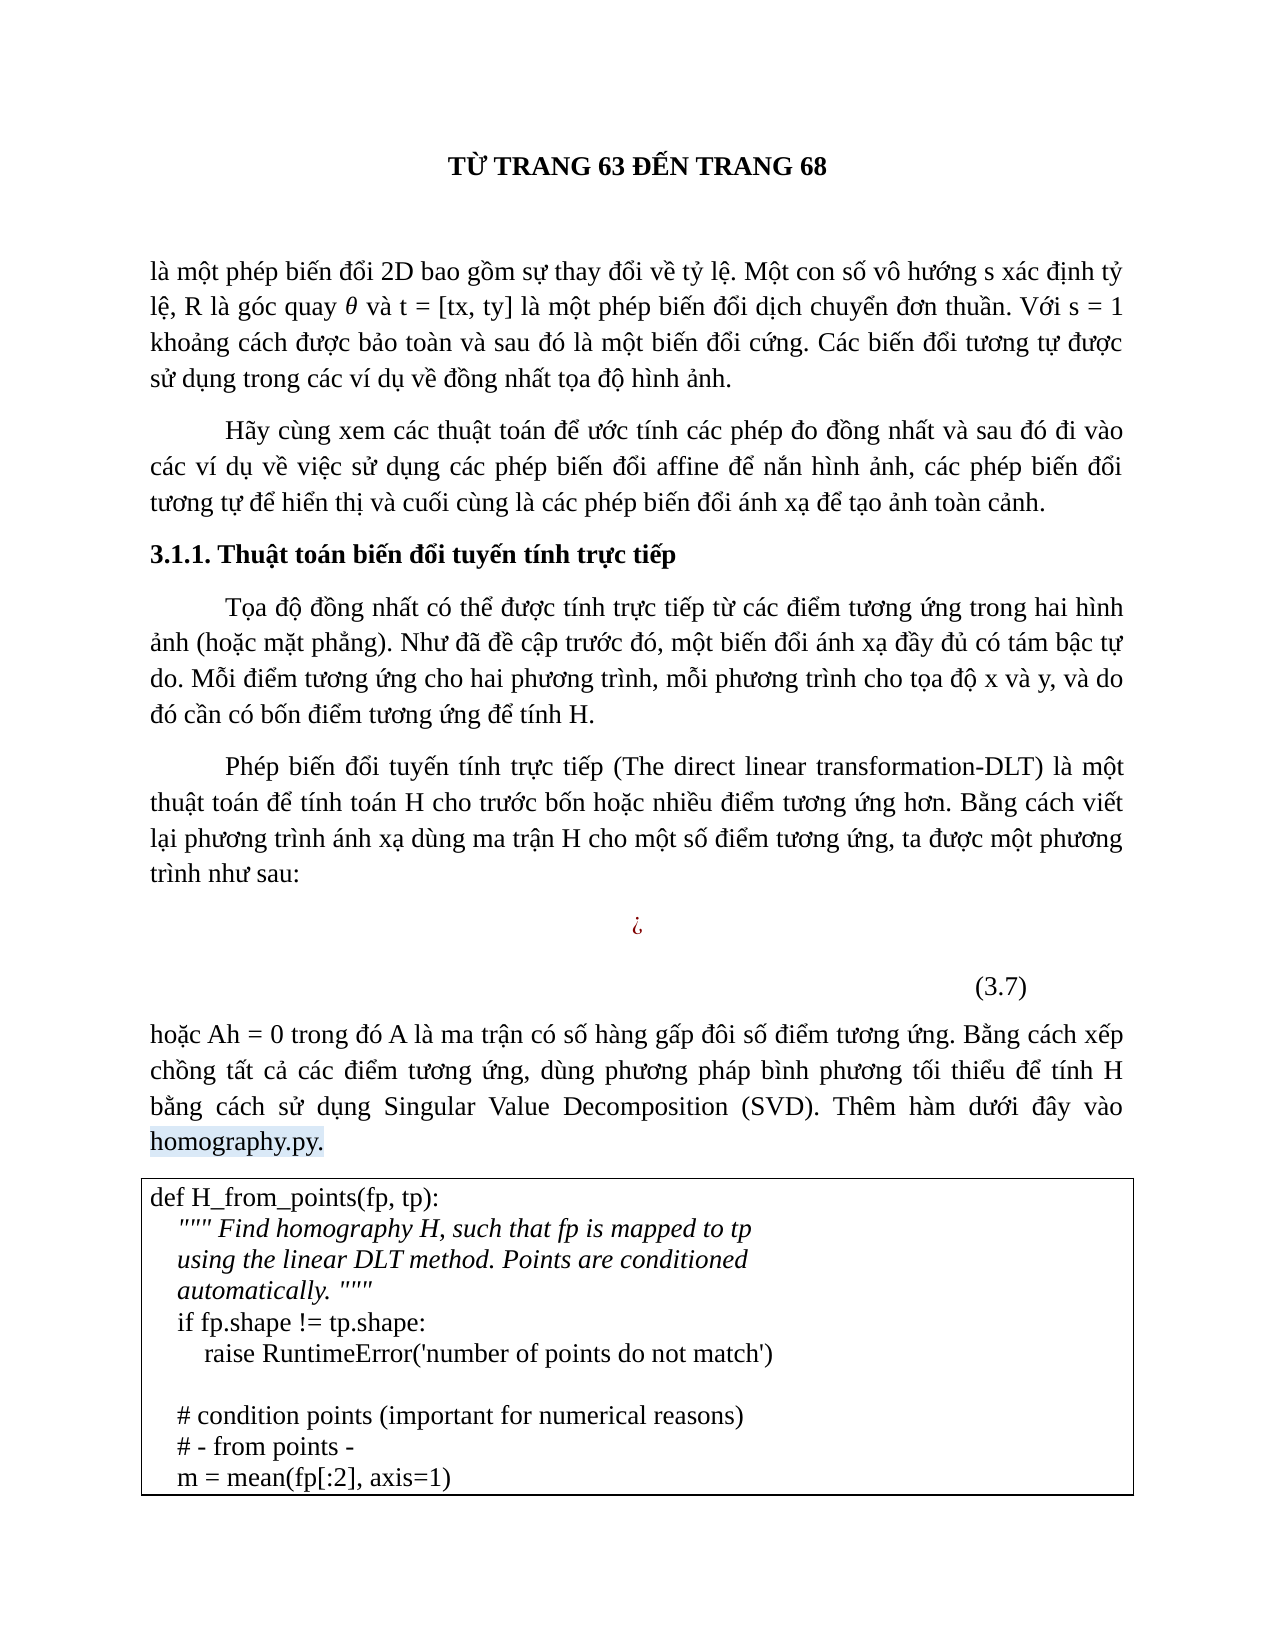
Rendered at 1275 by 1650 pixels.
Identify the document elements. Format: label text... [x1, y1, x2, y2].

text (3.7) [150, 971, 1125, 1002]
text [142, 1179, 1133, 1494]
text là một phép biến đổi 2D bao gồm sự thay đổi về tỷ lệ. Một con số vô hướng s xác định tỷ lệ, R là góc quay và t = [tx, ty] là một phép biến đổi dịch chuyển đơn thuần. Với s = 1 khoảng cách được bảo toàn và sau đó là một biến đổi cứng. Các biến đổi tương tự được sử dụng trong các ví dụ về đồng nhất tọa độ hình ảnh. [150, 255, 1125, 393]
text Tọa độ đồng nhất có thể được tính trực tiếp từ các điểm tương ứng trong hai hình ảnh (hoặc mặt phẳng). Như đã đề cập trước đó, một biến đổi ánh xạ đầy đủ có tám bậc tự do. Mỗi điểm tương ứng cho hai phương trình, mỗi phương trình cho tọa độ x và y, và do đó cần có bốn điểm tương ứng để tính H. [150, 591, 1125, 729]
text hoặc Ah = 0 trong đó A là ma trận có số hàng gấp đôi số điểm tương ứng. Bằng cách xếp chồng tất cả các điểm tương ứng, dùng phương pháp bình phương tối thiểu để tính H bằng cách sử dụng Singular Value Decomposition (SVD). Thêm hàm dưới đây vào homography.py. [150, 1018, 1125, 1157]
text Hãy cùng xem các thuật toán để ước tính các phép đo đồng nhất và sau đó đi vào các ví dụ về việc sử dụng các phép biến đổi affine để nắn hình ảnh, các phép biến đổi tương tự để hiển thị và cuối cùng là các phép biến đổi ánh xạ để tạo ảnh toàn cảnh. [150, 414, 1125, 517]
text 3.1.1. Thuật toán biến đổi tuyến tính trực tiếp [150, 538, 1125, 569]
text TỪ TRANG 63 ĐẾN TRANG 68 [150, 150, 1125, 181]
text Phép biến đổi tuyến tính trực tiếp (The direct linear transformation-DLT) là một thuật toán để tính toán H cho trước bốn hoặc nhiều điểm tương ứng hơn. Bằng cách viết lại phương trình ánh xạ dùng ma trận H cho một số điểm tương ứng, ta được một phương trình như sau: [150, 750, 1125, 888]
